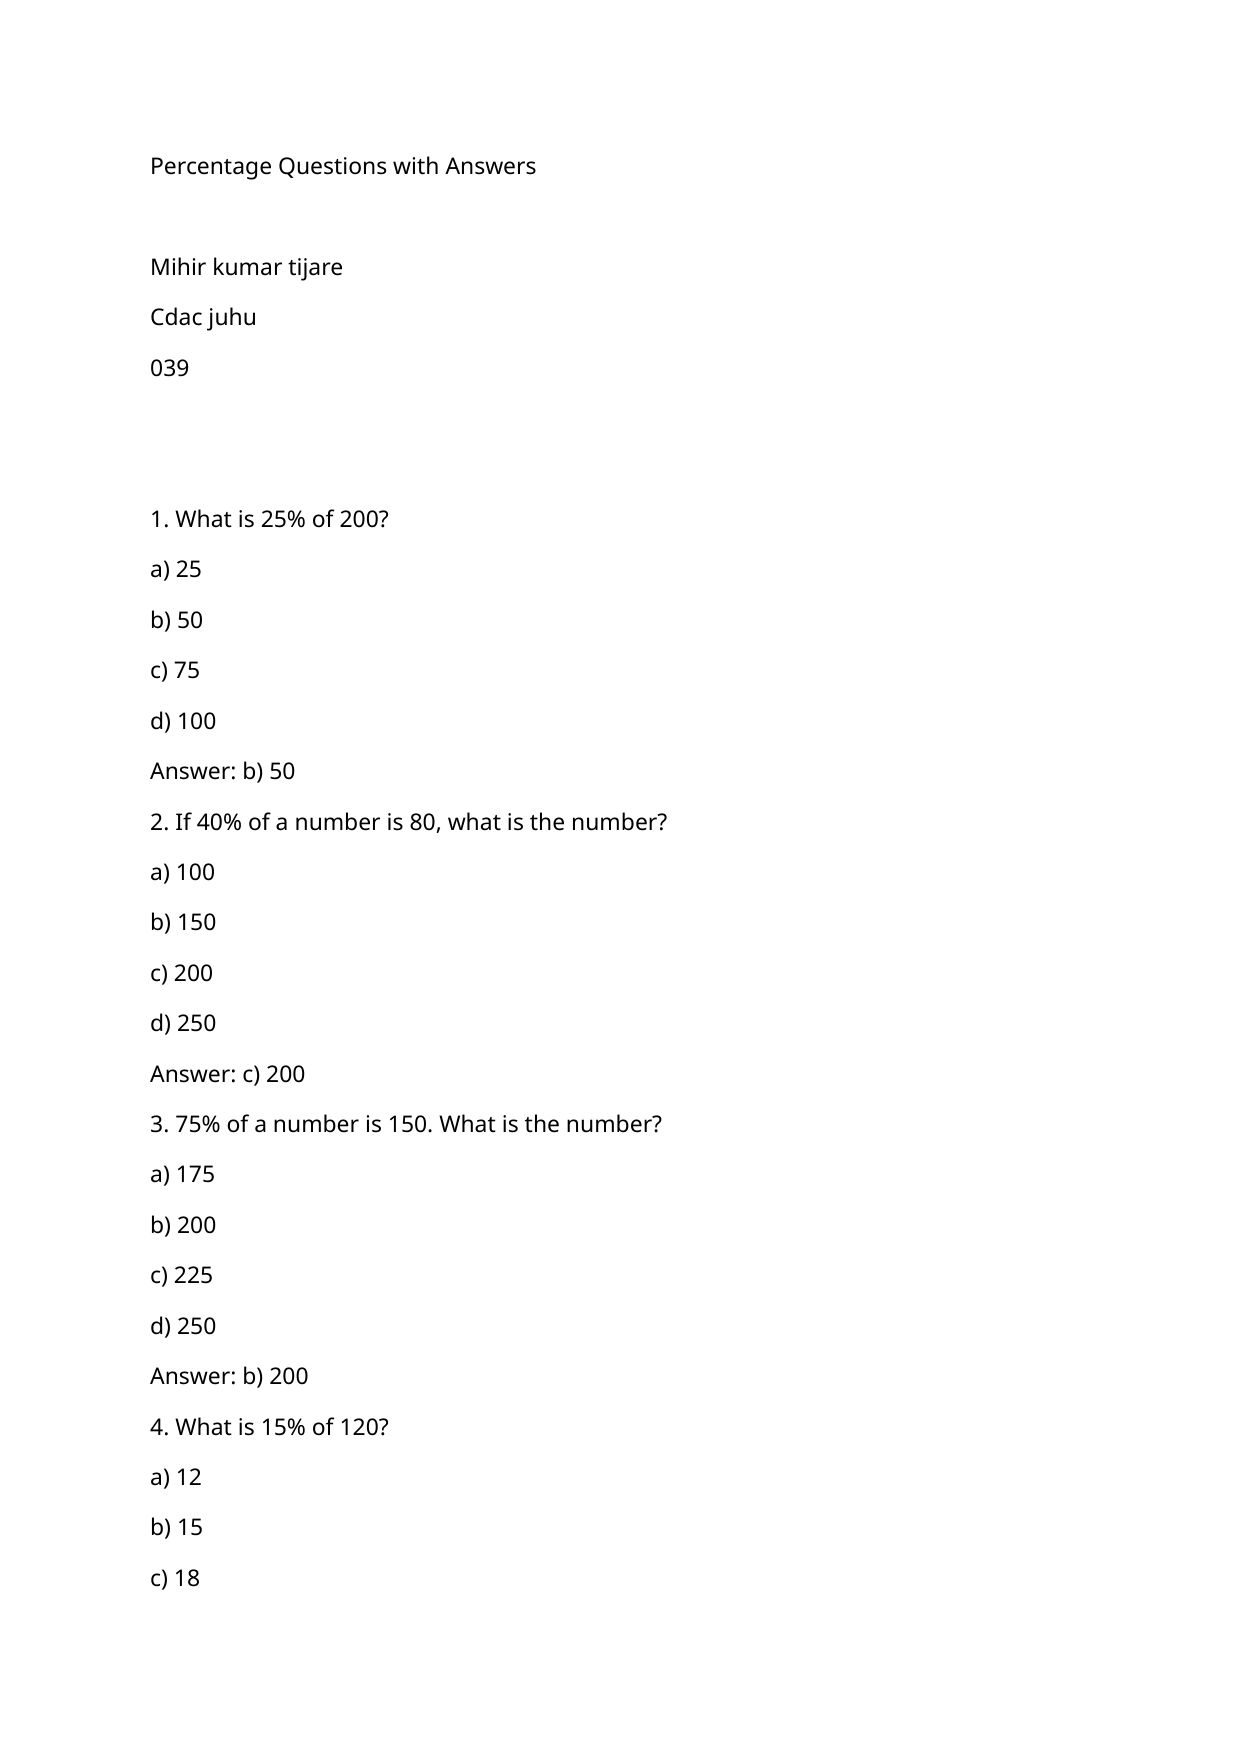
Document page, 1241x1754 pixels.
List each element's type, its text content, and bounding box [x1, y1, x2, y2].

text Cdac juhu [150, 301, 1090, 332]
text b) 15 [150, 1511, 1090, 1542]
text c) 225 [150, 1259, 1090, 1290]
text a) 100 [150, 856, 1090, 887]
text Percentage Questions with Answers [150, 150, 1090, 181]
text 039 [150, 352, 1090, 383]
text a) 175 [150, 1158, 1090, 1189]
text b) 200 [150, 1209, 1090, 1240]
text Answer: c) 200 [150, 1057, 1090, 1089]
text d) 100 [150, 704, 1090, 736]
text Answer: b) 200 [150, 1360, 1090, 1391]
text b) 150 [150, 906, 1090, 937]
text 1. What is 25% of 200? [150, 503, 1090, 534]
text Answer: b) 50 [150, 755, 1090, 786]
text c) 200 [150, 957, 1090, 988]
text c) 75 [150, 654, 1090, 685]
text a) 25 [150, 553, 1090, 584]
text d) 250 [150, 1309, 1090, 1341]
text 4. What is 15% of 120? [150, 1410, 1090, 1442]
text d) 250 [150, 1007, 1090, 1038]
text 2. If 40% of a number is 80, what is the number? [150, 805, 1090, 837]
text 3. 75% of a number is 150. What is the number? [150, 1108, 1090, 1139]
text c) 18 [150, 1562, 1090, 1593]
text Mihir kumar tijare [150, 251, 1090, 282]
text b) 50 [150, 604, 1090, 635]
text a) 12 [150, 1461, 1090, 1492]
